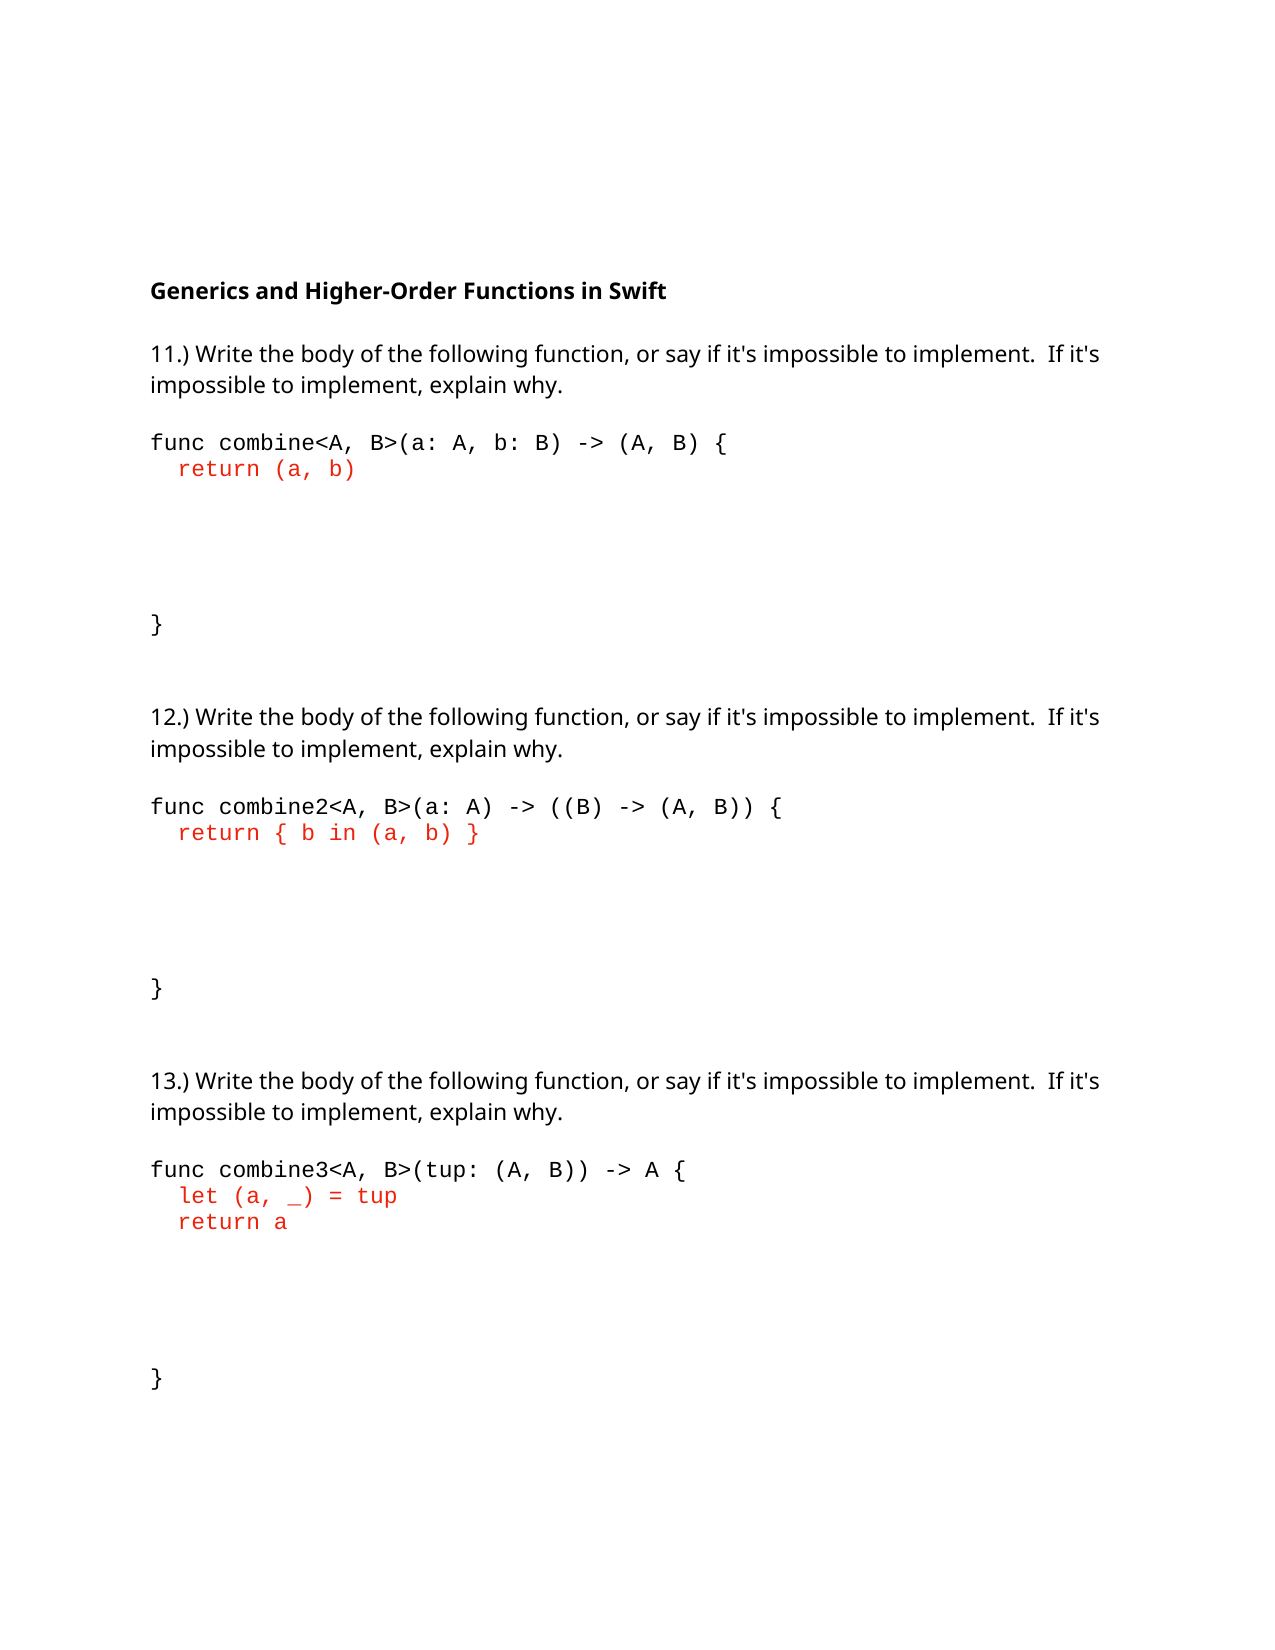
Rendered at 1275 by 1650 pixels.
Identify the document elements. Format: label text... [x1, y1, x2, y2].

text return (a, b) [150, 457, 1125, 483]
text 13.) Write the body of the following function, or say if it's impossible to implement. If it's impossible to implement, explain why. [150, 1065, 1125, 1127]
text func combine2<A, B>(a: A) -> ((B) -> (A, B)) { [150, 795, 1125, 821]
text let (a, _) = tup [150, 1185, 1125, 1211]
text 12.) Write the body of the following function, or say if it's impossible to implement. If it's impossible to implement, explain why. [150, 701, 1125, 764]
text } [150, 1366, 1125, 1392]
text func combine3<A, B>(tup: (A, B)) -> A { [150, 1159, 1125, 1185]
text } [150, 613, 1125, 639]
text return { b in (a, b) } [150, 821, 1125, 847]
text Generics and Higher-Order Functions in Swift [150, 275, 1125, 306]
text 11.) Write the body of the following function, or say if it's impossible to implement. If it's impossible to implement, explain why. [150, 337, 1125, 400]
text } [150, 977, 1125, 1002]
text return a [150, 1211, 1125, 1237]
text func combine<A, B>(a: A, b: B) -> (A, B) { [150, 431, 1125, 457]
